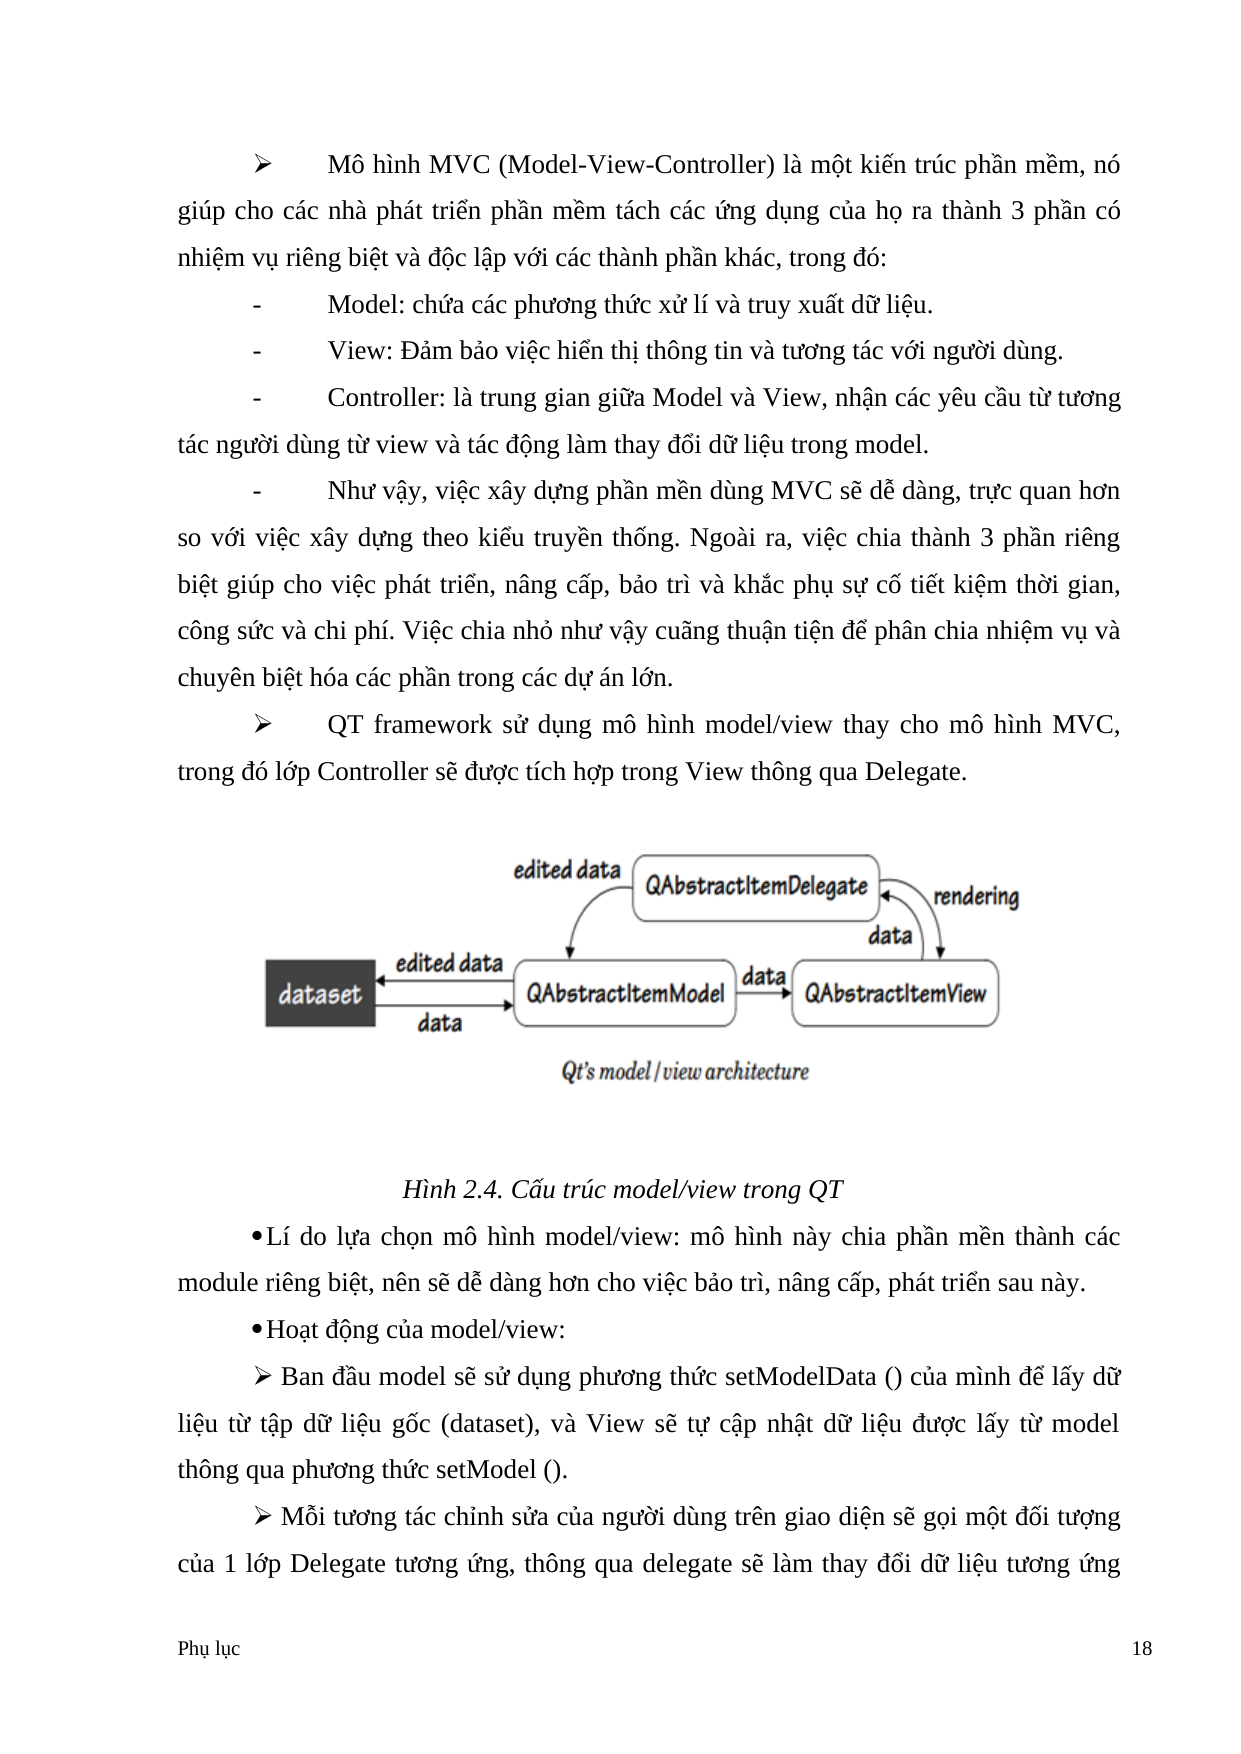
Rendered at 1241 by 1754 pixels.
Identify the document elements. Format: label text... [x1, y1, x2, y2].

list Ban đầu model sẽ sử dụng phương thức setModelData () của mình để lấy dữ liệu từ tập dữ liệu gốc (dataset), và View sẽ tự cập nhật dữ liệu được lấy từ model thông qua phương thức setModel (). [177, 1360, 1122, 1484]
list Model: chứa các phương thức xử lí và truy xuất dữ liệu. [177, 288, 1122, 319]
list View: Đảm bảo việc hiển thị thông tin và tương tác với người dùng. [177, 334, 1122, 366]
list Mô hình MVC (Model-View-Controller) là một kiến trúc phần mềm, nó giúp cho các nhà phát triển phần mềm tách các ứng dụng của họ ra thành 3 phần có nhiệm vụ riêng biệt và độc lập với các thành phần khác, trong đó: [177, 148, 1122, 272]
list Controller: là trung gian giữa Model và View, nhận các yêu cầu từ tương tác người dùng từ view và tác động làm thay đổi dữ liệu trong model. [177, 381, 1122, 459]
list QT framework sử dụng mô hình model/view thay cho mô hình MVC, trong đó lớp Controller sẽ được tích hợp trong View thông qua Delegate. [177, 708, 1122, 786]
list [177, 1500, 1122, 1578]
picture [206, 806, 327, 1142]
list Như vậy, việc xây dựng phần mền dùng MVC sẽ dễ dàng, trực quan hơn so với việc xây dựng theo kiểu truyền thống. Ngoài ra, việc chia thành 3 phần riêng biệt giúp cho việc phát triển, nâng cấp, bảo trì và khắc phụ sự cố tiết kiệm thời gian, công sức và chi phí. Việc chia nhỏ như vậy cuãng thuận tiện để phân chia nhiệm vụ và chuyên biệt hóa các phần trong các dự án lớn. [177, 474, 1122, 692]
list Hoạt động của model/view: [177, 1313, 1122, 1344]
list Hình 2.4. Cấu trúc model/view trong QT [327, 801, 1122, 1204]
list Lí do lựa chọn mô hình model/view: mô hình này chia phần mền thành các module riêng biệt, nên sẽ dễ dàng hơn cho việc bảo trì, nâng cấp, phát triển sau này. [177, 1219, 1122, 1297]
